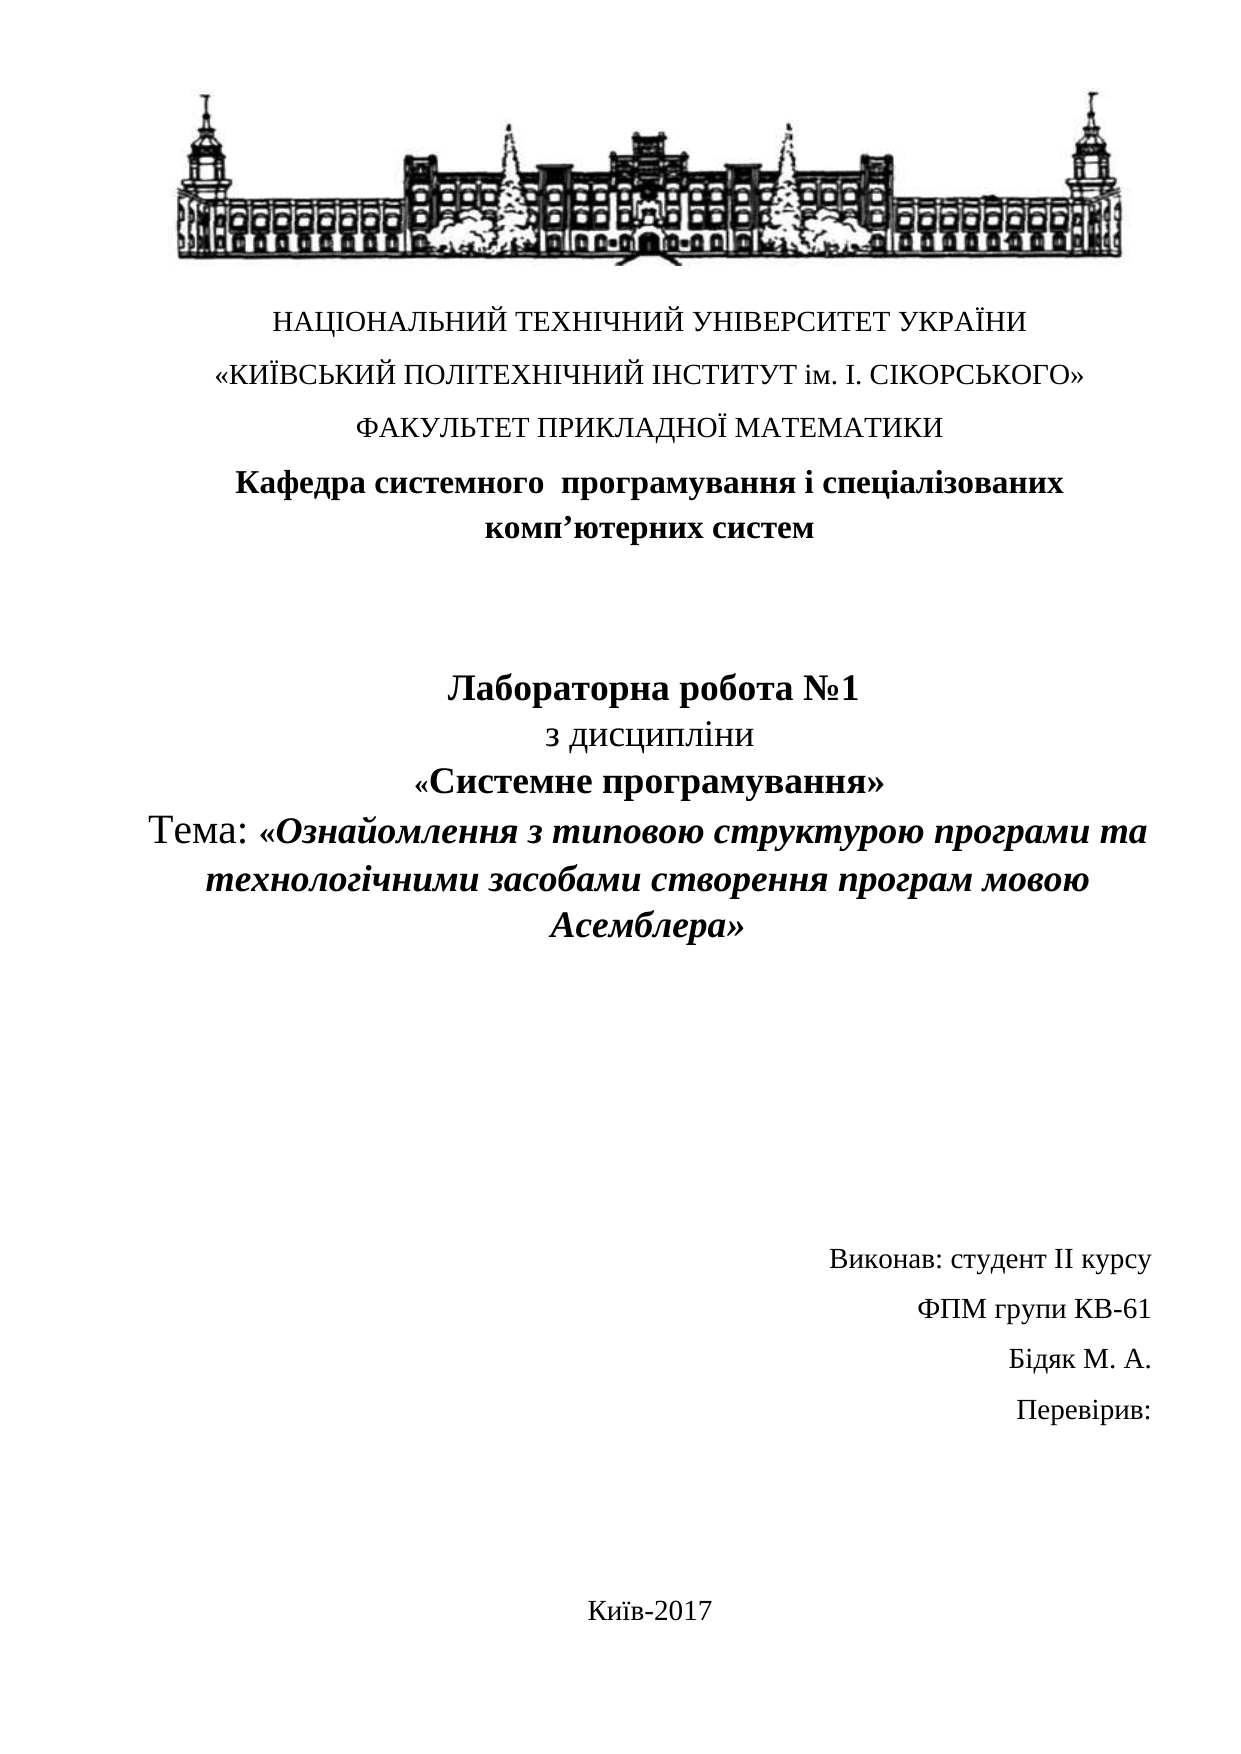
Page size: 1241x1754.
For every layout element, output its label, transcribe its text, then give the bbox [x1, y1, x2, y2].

text Лабораторна робота №1 [373, 665, 1152, 708]
text «КИЇВСЬКИЙ ПОЛІТЕХНІЧНИЙ ІНСТИТУТ ім. І. СІКОРСЬКОГО» [148, 357, 1152, 391]
subtitle Кафедра системного програмування і спеціалізованих комп’ютерних систем [148, 463, 1152, 545]
text ФАКУЛЬТЕТ ПРИКЛАДНОЇ МАТЕМАТИКИ [148, 410, 1152, 443]
text Київ-2017 [148, 1593, 1152, 1627]
text Бідяк М. А. [148, 1341, 1152, 1375]
text Тема: «Ознайомлення з типовою структурою програми та технологічними засобами створення програм мовою Асемблера» [148, 804, 1152, 946]
text з дисципліни [148, 711, 1152, 754]
picture [167, 88, 1132, 266]
text Перевірив: [148, 1392, 1152, 1425]
text «Системне програмування» [148, 758, 1152, 801]
text Виконав: студент ІI курсу [148, 1241, 1152, 1274]
text ФПМ групи КВ-61 [148, 1291, 1152, 1325]
text НАЦІОНАЛЬНИЙ ТЕХНІЧНИЙ УНІВЕРСИТЕТ УКРАЇНИ [148, 304, 1152, 338]
